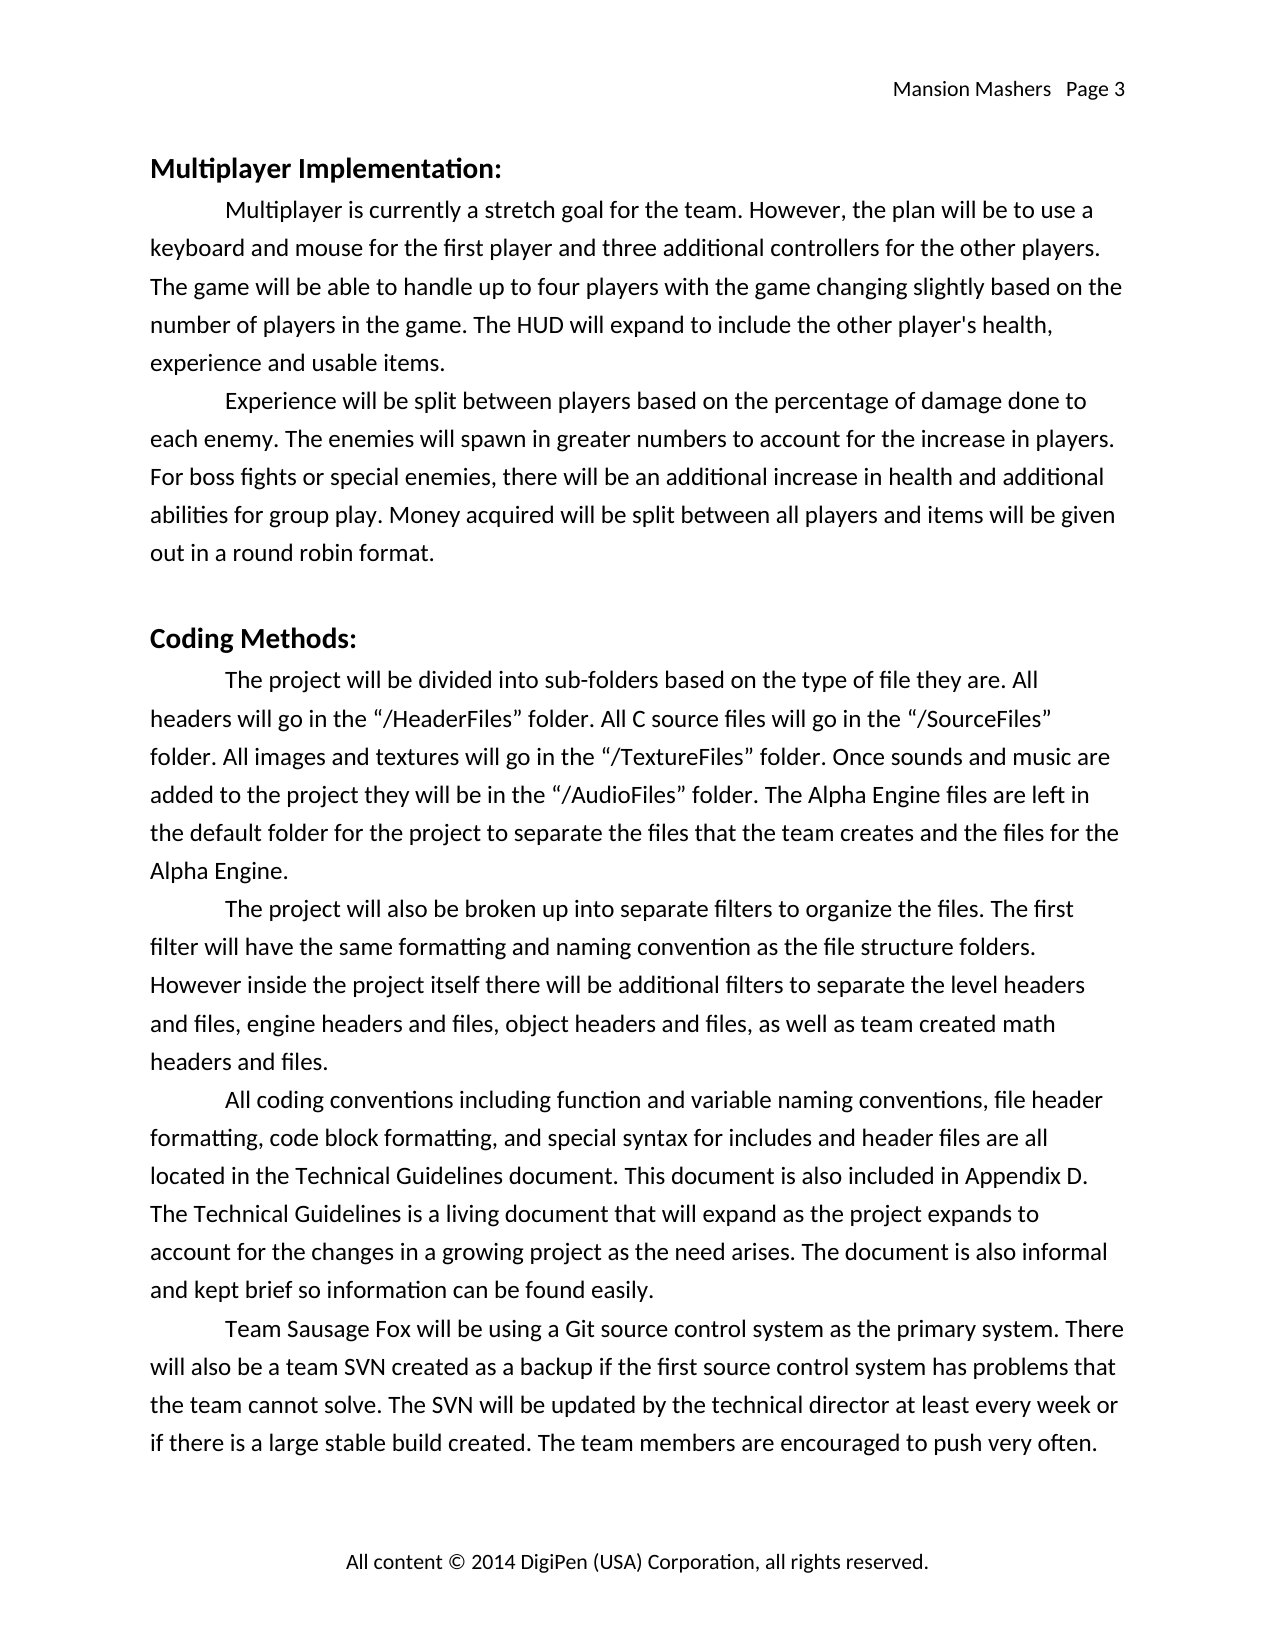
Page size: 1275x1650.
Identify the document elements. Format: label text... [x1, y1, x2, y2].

text All coding conventions including function and variable naming conventions, file header formatting, code block formatting, and special syntax for includes and header files are all located in the Technical Guidelines document. This document is also included in Appendix D. The Technical Guidelines is a living document that will expand as the project expands to account for the changes in a growing project as the need arises. The document is also informal and kept brief so information can be found easily. [150, 1084, 1125, 1305]
text The project will also be broken up into separate filters to organize the files. The first filter will have the same formatting and naming convention as the file structure folders. However inside the project itself there will be additional filters to separate the level headers and files, engine headers and files, object headers and files, as well as team created math headers and files. [150, 893, 1125, 1076]
text Experience will be split between players based on the percentage of damage done to each enemy. The enemies will spawn in greater numbers to account for the increase in players. For boss fights or special enemies, there will be an additional increase in health and additional abilities for group play. Money acquired will be split between all players and items will be given out in a round robin format. [150, 385, 1125, 568]
text The project will be divided into sub-folders based on the type of file they are. All headers will go in the “/HeaderFiles” folder. All C source files will go in the “/SourceFiles” folder. All images and textures will go in the “/TextureFiles” folder. Once sounds and music are added to the project they will be in the “/AudioFiles” folder. The Alpha Engine files are left in the default folder for the project to separate the files that the team creates and the files for the Alpha Engine. [150, 665, 1125, 886]
text Coding Methods: [150, 620, 1125, 656]
text Multiplayer is currently a stretch goal for the team. However, the plan will be to use a keyboard and mouse for the first player and three additional controllers for the other players. The game will be able to handle up to four players with the game changing slightly based on the number of players in the game. The HUD will expand to include the other player's health, experience and usable items. [150, 194, 1125, 377]
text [150, 1313, 1125, 1458]
text Multiplayer Implementation: [150, 150, 1125, 186]
